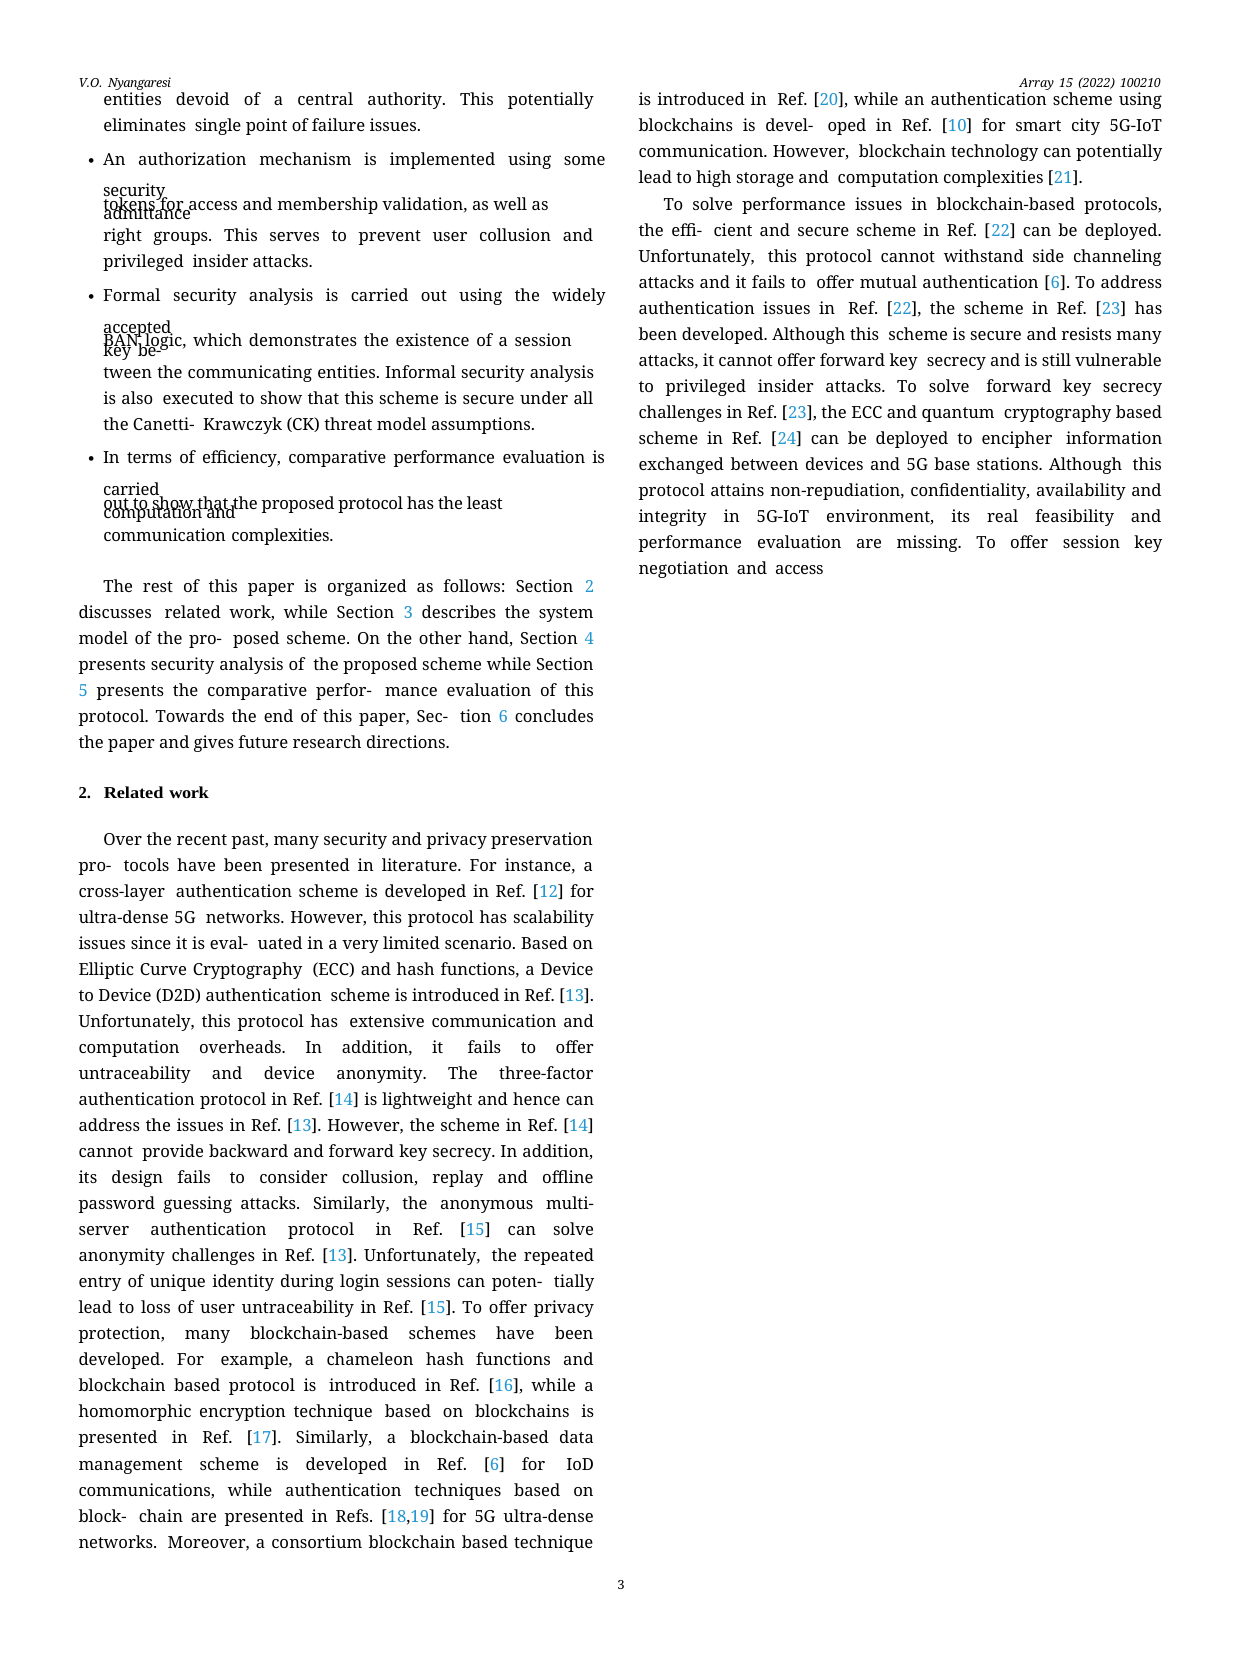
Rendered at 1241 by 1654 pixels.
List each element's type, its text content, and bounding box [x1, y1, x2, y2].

text Over the recent past, many security and privacy preservation pro- tocols have been presented in literature. For instance, a cross-layer authentication scheme is developed in Ref. [12] for ultra-dense 5G networks. However, this protocol has scalability issues since it is eval- uated in a very limited scenario. Based on Elliptic Curve Cryptography (ECC) and hash functions, a Device to Device (D2D) authentication scheme is introduced in Ref. [13]. Unfortunately, this protocol has extensive communication and computation overheads. In addition, it fails to offer untraceability and device anonymity. The three-factor authentication protocol in Ref. [14] is lightweight and hence can address the issues in Ref. [13]. However, the scheme in Ref. [14] cannot provide backward and forward key secrecy. In addition, its design fails to consider collusion, replay and offline password guessing attacks. Similarly, the anonymous multi-server authentication protocol in Ref. [15] can solve anonymity challenges in Ref. [13]. Unfortunately, the repeated entry of unique identity during login sessions can poten- tially lead to loss of user untraceability in Ref. [15]. To offer privacy protection, many blockchain-based schemes have been developed. For example, a chameleon hash functions and blockchain based protocol is introduced in Ref. [16], while a homomorphic encryption technique based on blockchains is presented in Ref. [17]. Similarly, a blockchain-based data management scheme is developed in Ref. [6] for IoD communications, while authentication techniques based on block- chain are presented in Refs. [18,19] for 5G ultra-dense networks. Moreover, a consortium blockchain based technique is introduced in Ref. [20], while an authentication scheme using blockchains is devel- oped in Ref. [10] for smart city 5G-IoT communication. However, blockchain technology can potentially lead to high storage and computation complexities [21]. [78, 827, 594, 1553]
text out to show that the proposed protocol has the least computation and [135, 502, 605, 520]
text To solve performance issues in blockchain-based protocols, the effi- cient and secure scheme in Ref. [22] can be deployed. Unfortunately, this protocol cannot withstand side channeling attacks and it fails to offer mutual authentication [6]. To address authentication issues in Ref. [22], the scheme in Ref. [23] has been developed. Although this scheme is secure and resists many attacks, it cannot offer forward key secrecy and is still vulnerable to privileged insider attacks. To solve forward key secrecy challenges in Ref. [23], the ECC and quantum cryptography based scheme in Ref. [24] can be deployed to encipher information exchanged between devices and 5G base stations. Although this protocol attains non-repudiation, confidentiality, availability and integrity in 5G-IoT environment, its real feasibility and performance evaluation are missing. To offer session key negotiation and access [638, 192, 1162, 579]
subtitle Related work [78, 783, 605, 802]
list In terms of efficiency, comparative performance evaluation is carried [87, 439, 605, 502]
list Formal security analysis is carried out using the widely accepted [87, 276, 605, 339]
text right groups. This serves to prevent user collusion and privileged insider attacks. [103, 224, 594, 273]
text tween the communicating entities. Informal security analysis is also executed to show that this scheme is secure under all the Canetti- Krawczyk (CK) threat model assumptions. [103, 361, 594, 435]
text tokens for access and membership validation, as well as admittance [103, 203, 605, 221]
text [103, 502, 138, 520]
text entities devoid of a central authority. This potentially eliminates single point of failure issues. [103, 87, 594, 136]
list An authorization mechanism is implemented using some security [87, 139, 605, 203]
text communication complexities. [103, 523, 605, 546]
text The rest of this paper is organized as follows: Section 2 discusses related work, while Section 3 describes the system model of the pro- posed scheme. On the other hand, Section 4 presents security analysis of the proposed scheme while Section 5 presents the comparative perfor- mance evaluation of this protocol. Towards the end of this paper, Sec- tion 6 concludes the paper and gives future research directions. [78, 574, 594, 753]
text BAN logic, which demonstrates the existence of a session key be- [103, 339, 605, 358]
